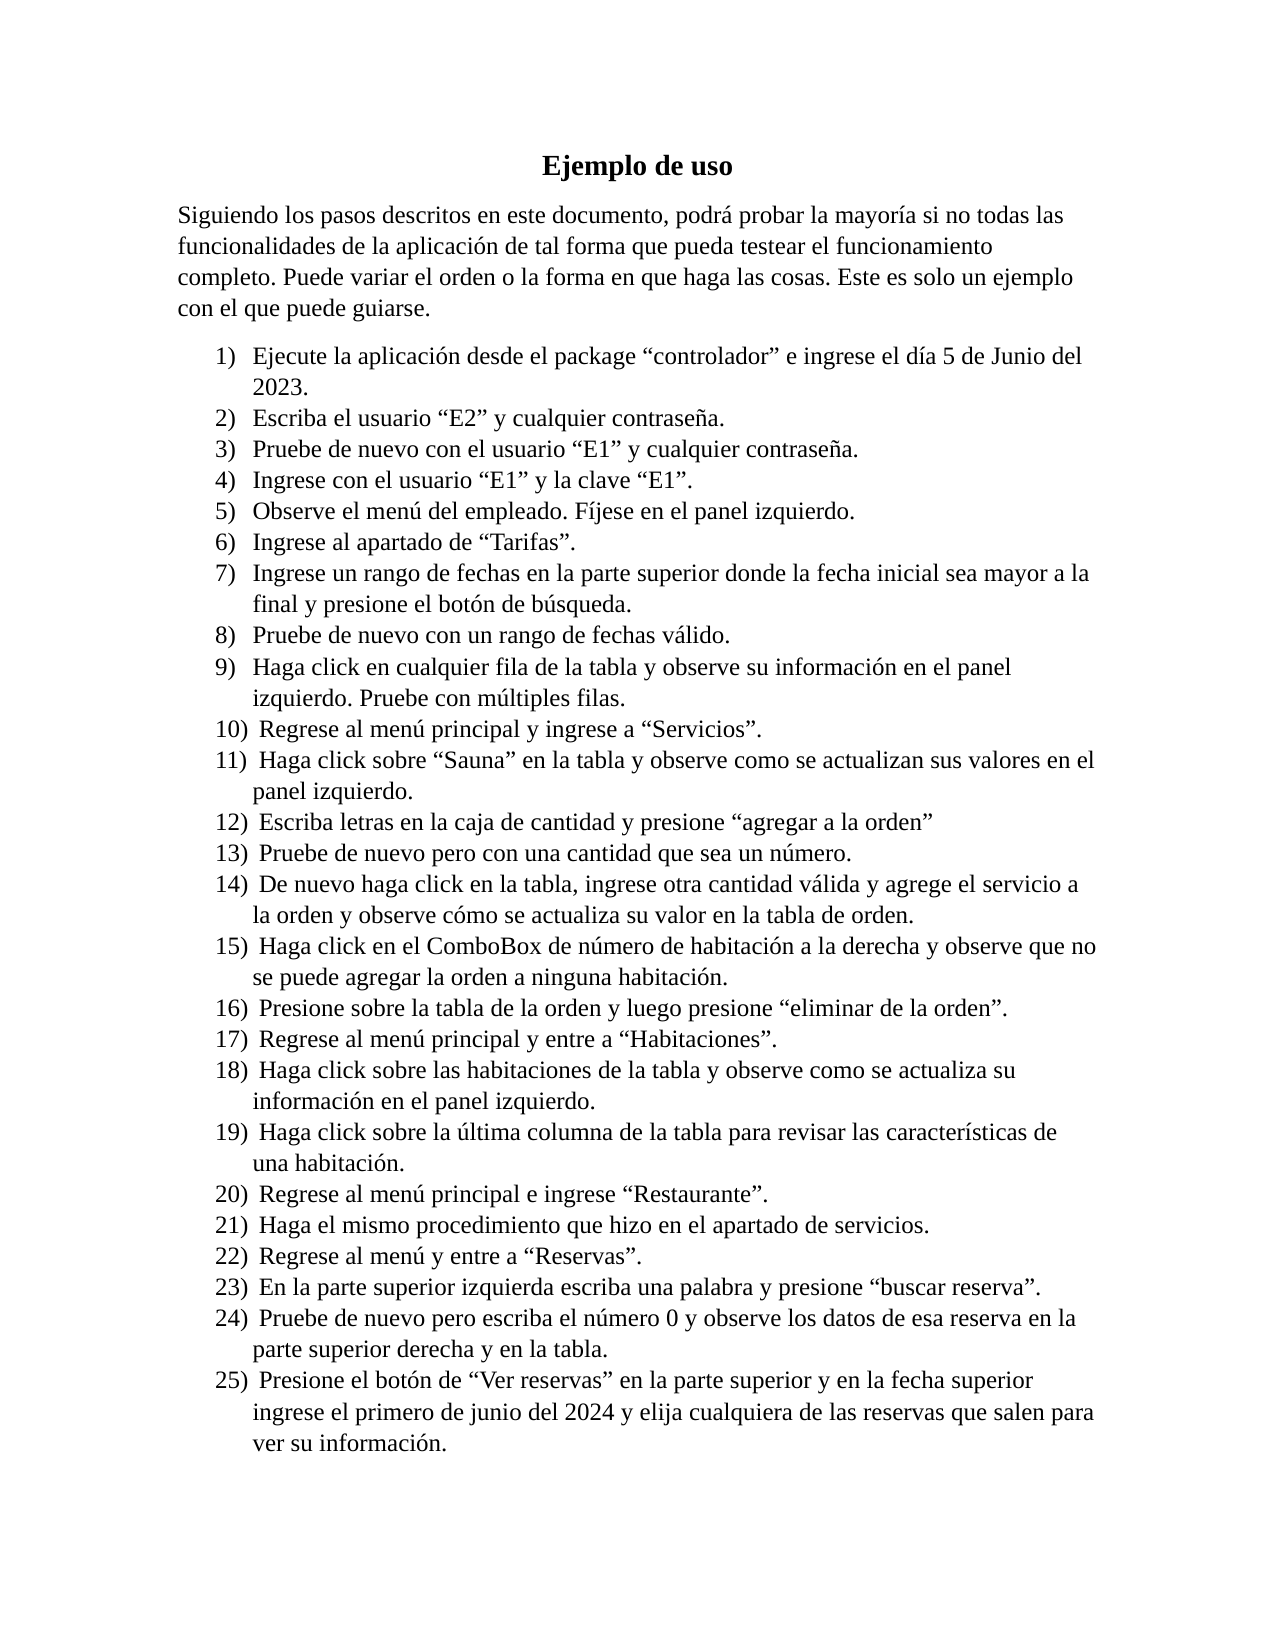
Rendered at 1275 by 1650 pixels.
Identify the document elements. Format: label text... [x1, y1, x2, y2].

list De nuevo haga click en la tabla, ingrese otra cantidad válida y agrege el servicio a la orden y observe cómo se actualiza su valor en la tabla de orden. [215, 869, 1098, 929]
list Presione sobre la tabla de la orden y luego presione “eliminar de la orden”. [215, 993, 1098, 1022]
list Pruebe de nuevo con un rango de fechas válido. [215, 621, 1098, 649]
list Haga click sobre la última columna de la tabla para revisar las características de una habitación. [215, 1117, 1098, 1177]
list Haga click sobre “Sauna” en la tabla y observe como se actualizan sus valores en el panel izquierdo. [215, 745, 1098, 804]
list Regrese al menú principal e ingrese “Restaurante”. [215, 1179, 1098, 1208]
list Escriba letras en la caja de cantidad y presione “agregar a la orden” [215, 807, 1098, 836]
list Ingrese un rango de fechas en la parte superior donde la fecha inicial sea mayor a la final y presione el botón de búsqueda. [215, 558, 1098, 618]
list Regrese al menú principal y entre a “Habitaciones”. [215, 1024, 1098, 1053]
list Pruebe de nuevo pero escriba el número 0 y observe los datos de esa reserva en la parte superior derecha y en la tabla. [215, 1303, 1098, 1363]
list Haga click en cualquier fila de la tabla y observe su información en el panel izquierdo. Pruebe con múltiples filas. [215, 652, 1098, 711]
list Regrese al menú principal y ingrese a “Servicios”. [215, 714, 1098, 742]
list Haga click en el ComboBox de número de habitación a la derecha y observe que no se puede agregar la orden a ninguna habitación. [215, 931, 1098, 991]
list En la parte superior izquierda escriba una palabra y presione “buscar reserva”. [215, 1272, 1098, 1301]
list Ejecute la aplicación desde el package “controlador” e ingrese el día 5 de Junio del 2023. [215, 341, 1098, 401]
list Presione el botón de “Ver reservas” en la parte superior y en la fecha superior ingrese el primero de junio del 2024 y elija cualquiera de las reservas que salen para ver su información. [215, 1366, 1098, 1456]
list Escriba el usuario “E2” y cualquier contraseña. [215, 403, 1098, 432]
list Regrese al menú y entre a “Reservas”. [215, 1241, 1098, 1270]
text Siguiendo los pasos descritos en este documento, podrá probar la mayoría si no todas las funcionalidades de la aplicación de tal forma que pueda testear el funcionamiento completo. Puede variar el orden o la forma en que haga las cosas. Este es solo un ejemplo con el que puede guiarse. [177, 200, 1098, 322]
list Haga el mismo procedimiento que hizo en el apartado de servicios. [215, 1210, 1098, 1239]
list Ingrese al apartado de “Tarifas”. [215, 527, 1098, 556]
list Pruebe de nuevo con el usuario “E1” y cualquier contraseña. [215, 434, 1098, 463]
text Ejemplo de uso [177, 148, 1098, 181]
list Ingrese con el usuario “E1” y la clave “E1”. [215, 465, 1098, 494]
list Observe el menú del empleado. Fíjese en el panel izquierdo. [215, 496, 1098, 525]
list Pruebe de nuevo pero con una cantidad que sea un número. [215, 838, 1098, 867]
list Haga click sobre las habitaciones de la tabla y observe como se actualiza su información en el panel izquierdo. [215, 1055, 1098, 1115]
